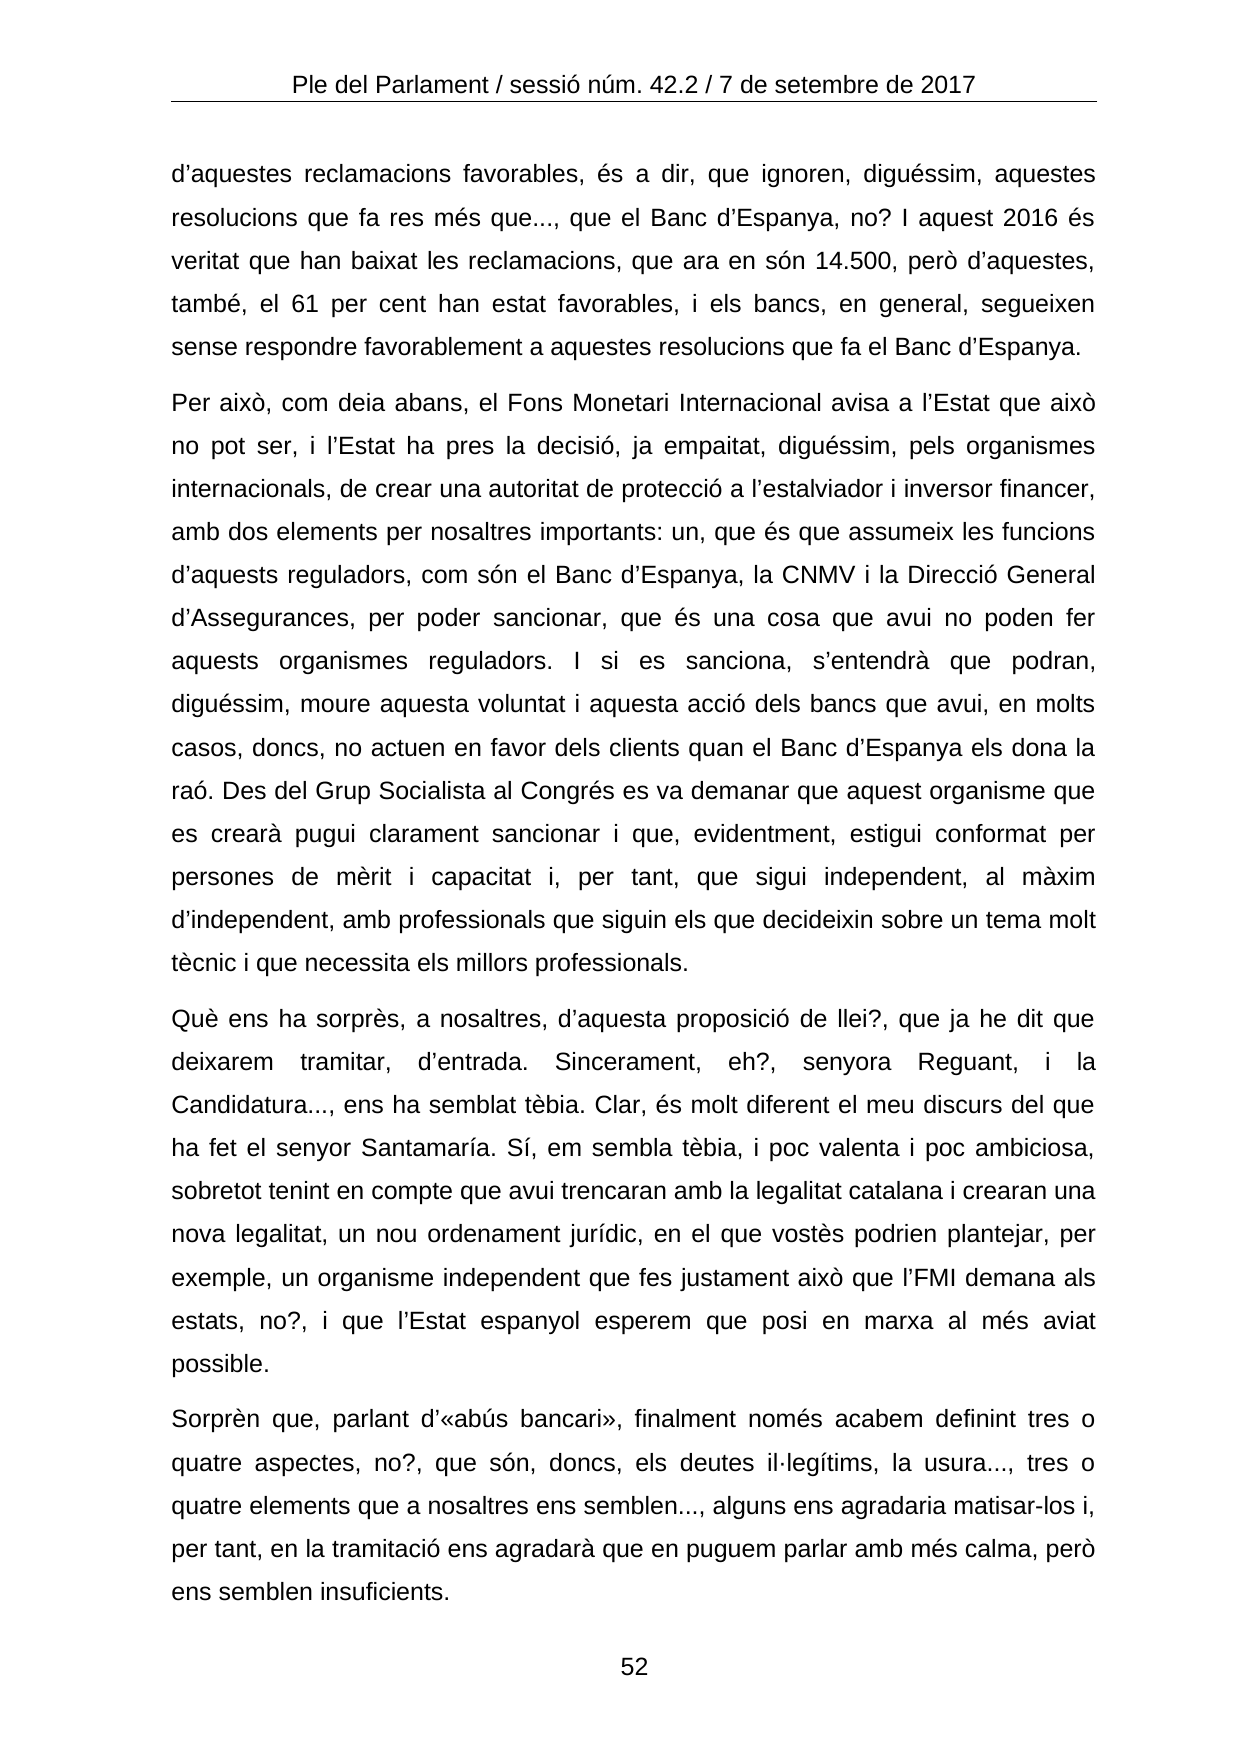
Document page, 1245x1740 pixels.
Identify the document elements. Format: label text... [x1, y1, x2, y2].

text Sorprèn que, parlant d’«abús bancari», finalment només acabem definint tres o quatre aspectes, no?, que són, doncs, els deutes il·legítims, la usura..., tres o quatre elements que a nosaltres ens semblen..., alguns ens agradaria matisar-los i, per tant, en la tramitació ens agradarà que en puguem parlar amb més calma, però ens semblen insuficients. [171, 1404, 1097, 1606]
text Què ens ha sorprès, a nosaltres, d’aquesta proposició de llei?, que ja he dit que deixarem tramitar, d’entrada. Sincerament, eh?, senyora Reguant, i la Candidatura..., ens ha semblat tèbia. Clar, és molt diferent el meu discurs del que ha fet el senyor Santamaría. Sí, em sembla tèbia, i poc valenta i poc ambiciosa, sobretot tenint en compte que avui trencaran amb la legalitat catalana i crearan una nova legalitat, un nou ordenament jurídic, en el que vostès podrien plantejar, per exemple, un organisme independent que fes justament això que l’FMI demana als estats, no?, i que l’Estat espanyol esperem que posi en marxa al més aviat possible. [171, 1004, 1097, 1378]
text Per això, com deia abans, el Fons Monetari Internacional avisa a l’Estat que això no pot ser, i l’Estat ha pres la decisió, ja empaitat, diguéssim, pels organismes internacionals, de crear una autoritat de protecció a l’estalviador i inversor financer, amb dos elements per nosaltres importants: un, que és que assumeix les funcions d’aquests reguladors, com són el Banc d’Espanya, la CNMV i la Direcció General d’Assegurances, per poder sancionar, que és una cosa que avui no poden fer aquests organismes reguladors. I si es sanciona, s’entendrà que podran, diguéssim, moure aquesta voluntat i aquesta acció dels bancs que avui, en molts casos, doncs, no actuen en favor dels clients quan el Banc d’Espanya els dona la raó. Des del Grup Socialista al Congrés es va demanar que aquest organisme que es crearà pugui clarament sancionar i que, evidentment, estigui conformat per persones de mèrit i capacitat i, per tant, que sigui independent, al màxim d’independent, amb professionals que siguin els que decideixin sobre un tema molt tècnic i que necessita els millors professionals. [171, 388, 1097, 977]
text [171, 159, 1097, 361]
